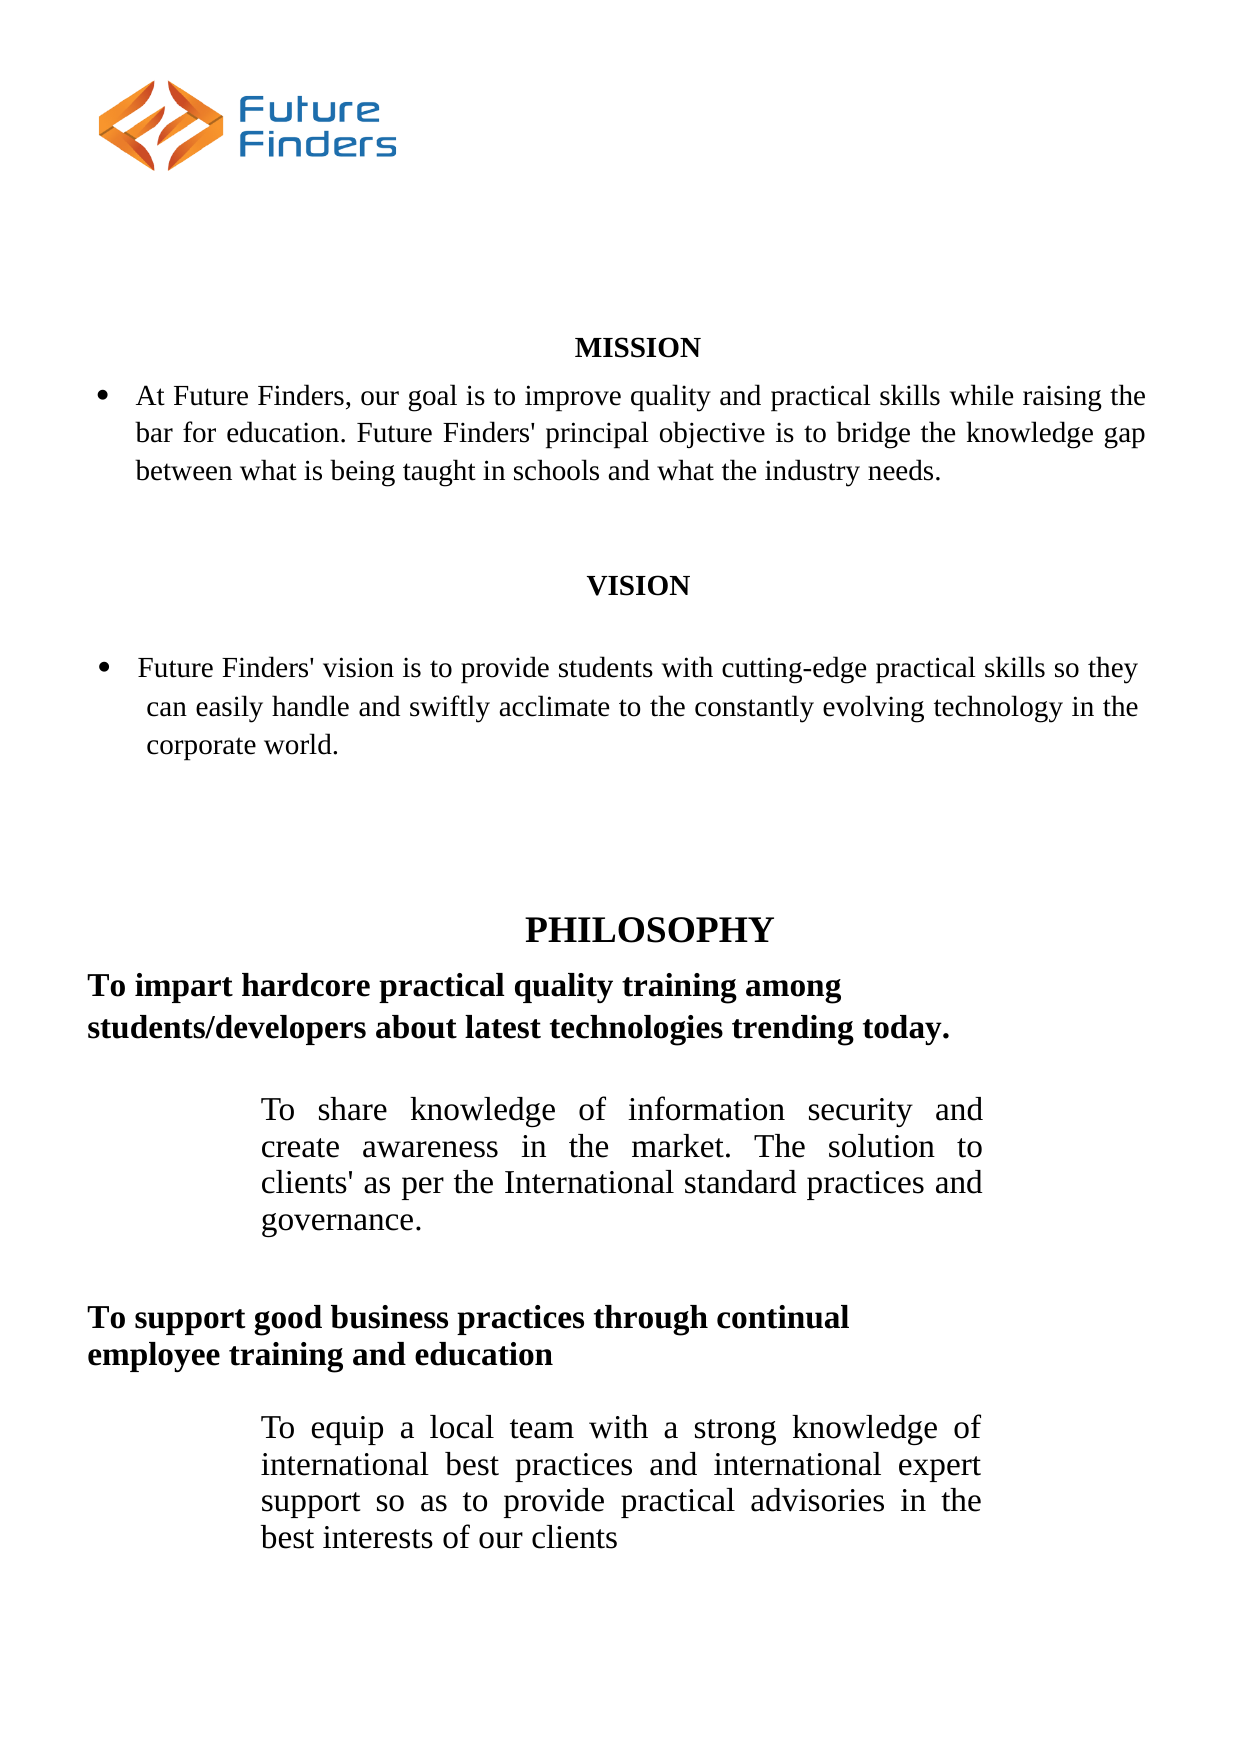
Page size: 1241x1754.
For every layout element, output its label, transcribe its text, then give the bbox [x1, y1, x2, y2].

list At Future Finders, our goal is to improve quality and practical skills while raising the bar for education. Future Finders' principal objective is to bridge the knowledge gap between what is being taught in schools and what the industry needs. [98, 378, 1146, 486]
list Future Finders' vision is to provide students with cutting-edge practical skills so they can easily handle and swiftly acclimate to the constantly evolving technology in the corporate world. [99, 650, 1138, 761]
list To equip a local team with a strong knowledge of international best practices and international expert support so as to provide practical advisories in the best interests of our clients [261, 1410, 982, 1555]
picture [98, 79, 397, 171]
text MISSION [441, 330, 834, 363]
subtitle To support good business practices through continual employee training and education [87, 1300, 981, 1373]
text VISION [441, 568, 835, 602]
text PHILOSOPHY [450, 908, 1165, 951]
list To share knowledge of information security and create awareness in the market. The solution to clients' as per the International standard practices and governance. [261, 1092, 983, 1237]
subtitle To impart hardcore practical quality training among students/developers about latest technologies trending today. [87, 965, 983, 1046]
